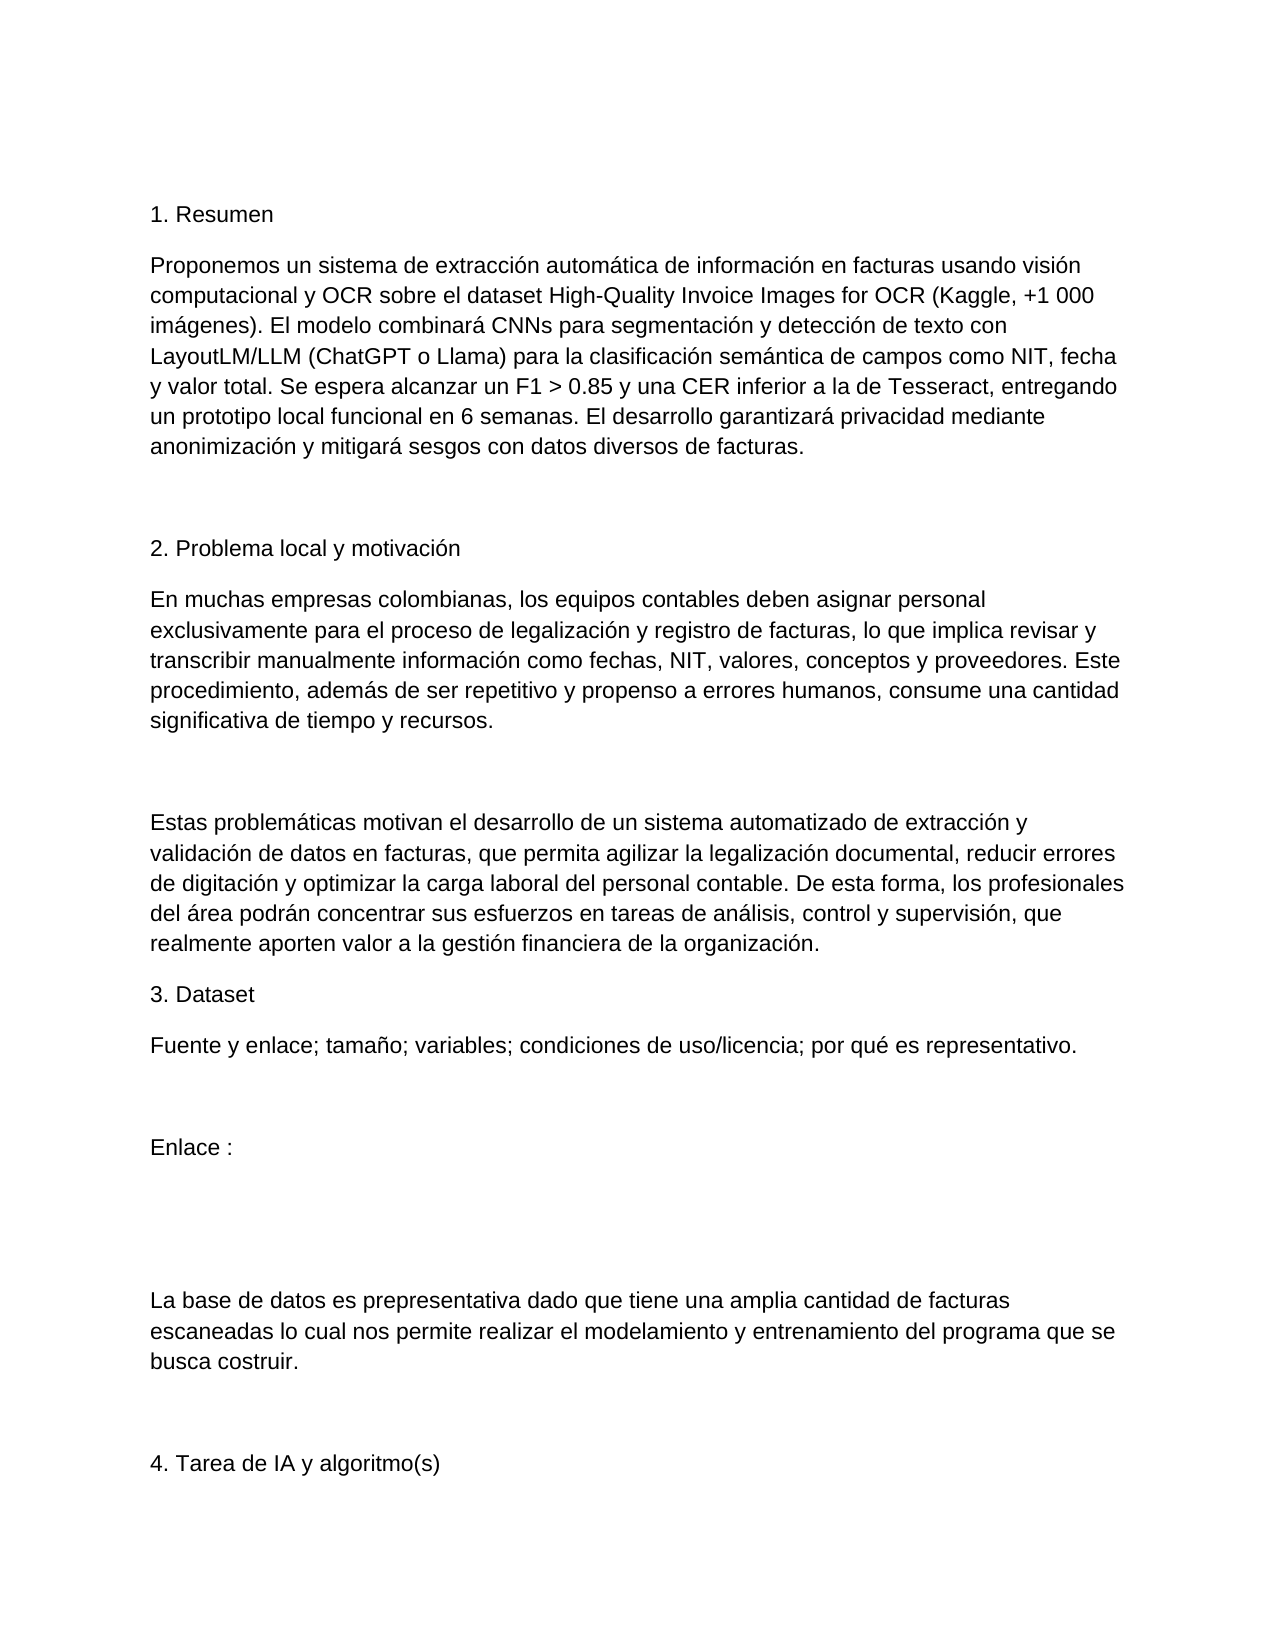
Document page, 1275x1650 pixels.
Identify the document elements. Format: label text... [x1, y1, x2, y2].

text 4. Tarea de IA y algoritmo(s) [150, 1450, 1125, 1476]
text Estas problemáticas motivan el desarrollo de un sistema automatizado de extracción y validación de datos en facturas, que permita agilizar la legalización documental, reducir errores de digitación y optimizar la carga laboral del personal contable. De esta forma, los profesionales del área podrán concentrar sus esfuerzos en tareas de análisis, control y supervisión, que realmente aporten valor a la gestión financiera de la organización. [150, 809, 1125, 957]
text La base de datos es prepresentativa dado que tiene una amplia cantidad de facturas escaneadas lo cual nos permite realizar el modelamiento y entrenamiento del programa que se busca costruir. [150, 1287, 1125, 1374]
text En muchas empresas colombianas, los equipos contables deben asignar personal exclusivamente para el proceso de legalización y registro de facturas, lo que implica revisar y transcribir manualmente información como fechas, NIT, valores, conceptos y proveedores. Este procedimiento, además de ser repetitivo y propenso a errores humanos, consume una cantidad significativa de tiempo y recursos. [150, 586, 1125, 734]
text 3. Dataset [150, 981, 1125, 1008]
text 2. Problema local y motivación [150, 535, 1125, 562]
text 1. Resumen [150, 201, 1125, 227]
text Enlace : [150, 1134, 1125, 1161]
text Fuente y enlace; tamaño; variables; condiciones de uso/licencia; por qué es representativo. [150, 1032, 1125, 1059]
text Proponemos un sistema de extracción automática de información en facturas usando visión computacional y OCR sobre el dataset High-Quality Invoice Images for OCR (Kaggle, +1 000 imágenes). El modelo combinará CNNs para segmentación y detección de texto con LayoutLM/LLM (ChatGPT o Llama) para la clasificación semántica de campos como NIT, fecha y valor total. Se espera alcanzar un F1 > 0.85 y una CER inferior a la de Tesseract, entregando un prototipo local funcional en 6 semanas. El desarrollo garantizará privacidad mediante anonimización y mitigará sesgos con datos diversos de facturas. [150, 252, 1125, 460]
